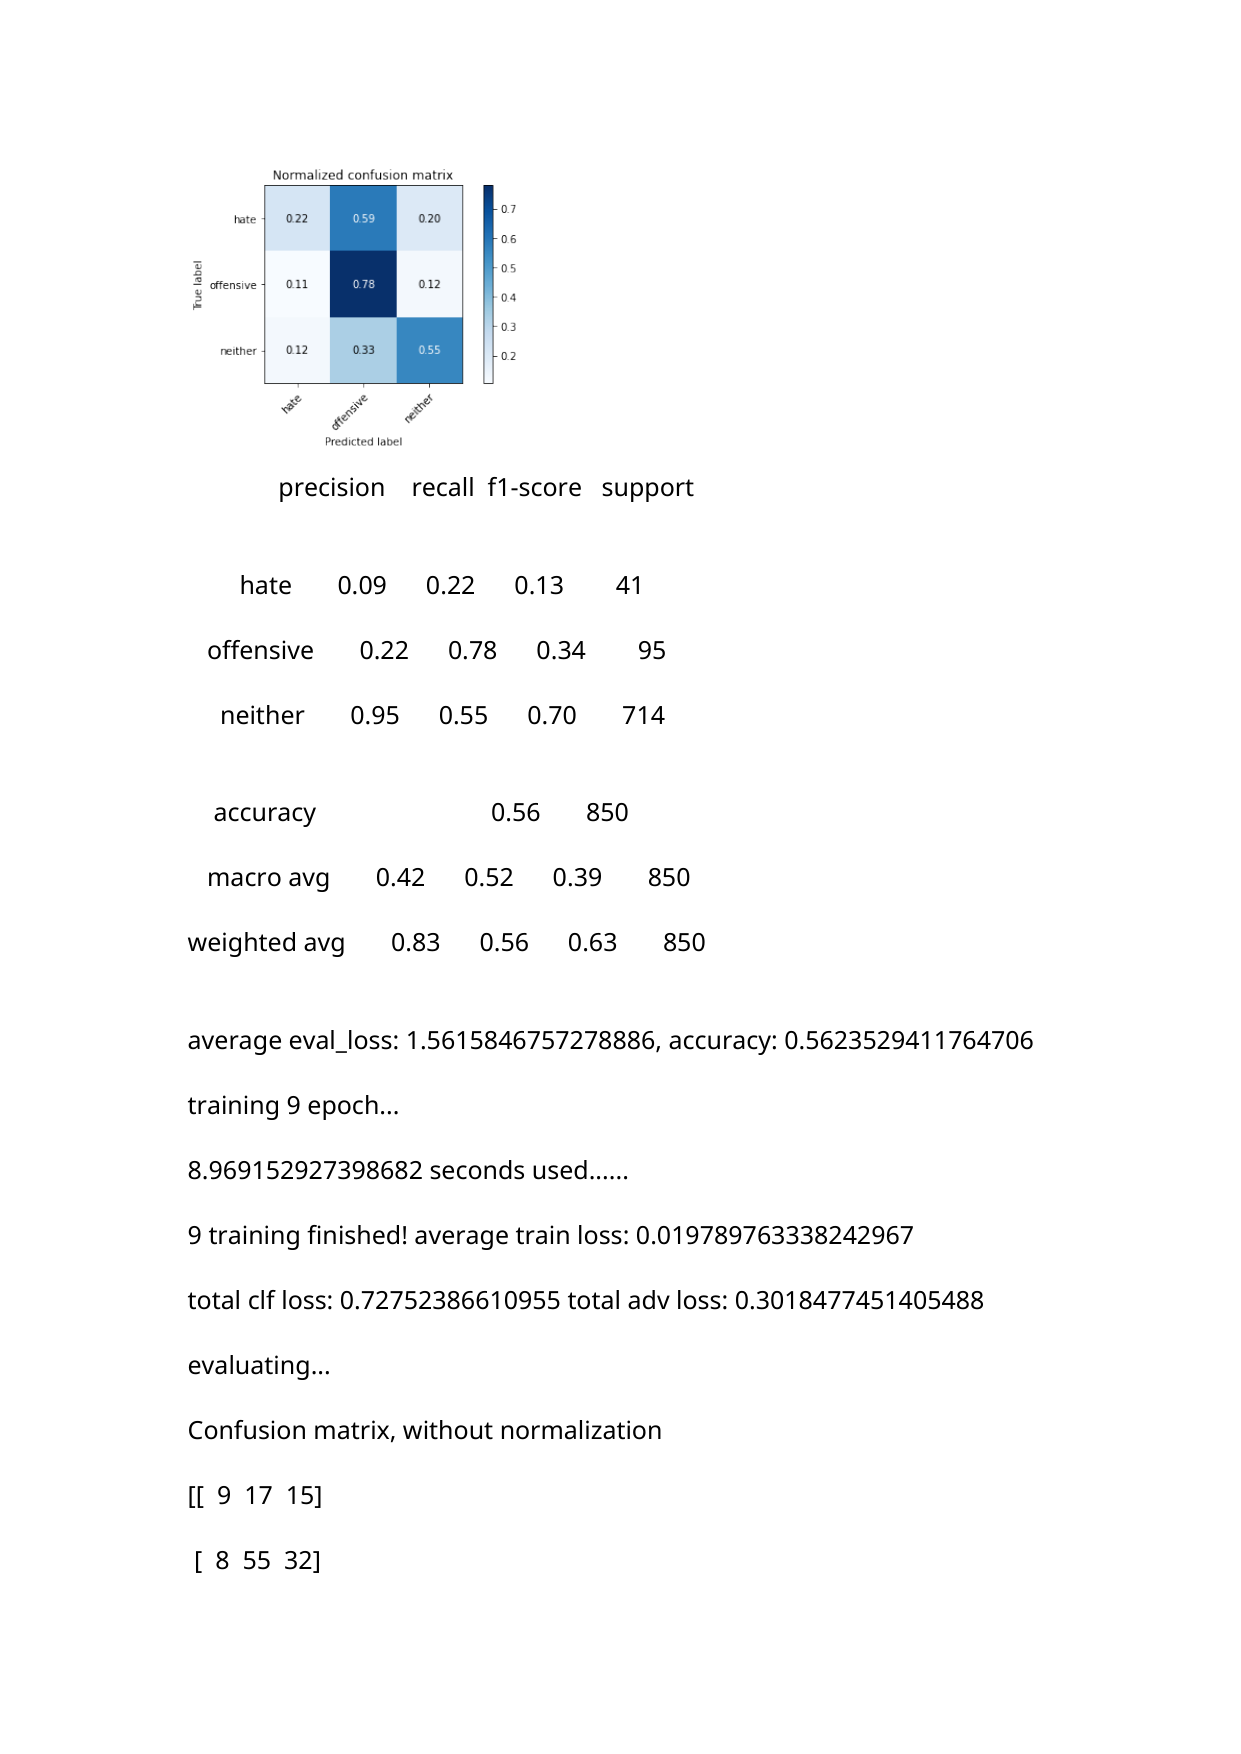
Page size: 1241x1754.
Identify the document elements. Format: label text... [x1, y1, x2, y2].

text evaluating... [187, 1332, 1053, 1397]
text total clf loss: 0.72752386610955 total adv loss: 0.3018477451405488 [187, 1267, 1053, 1332]
text hate 0.09 0.22 0.13 41 [187, 552, 1053, 617]
text training 9 epoch... [187, 1072, 1053, 1137]
text [ 8 55 32] [187, 1527, 1053, 1592]
text precision recall f1-score support [187, 454, 1053, 519]
picture [187, 162, 524, 454]
text 8.969152927398682 seconds used...... [187, 1137, 1053, 1202]
text weighted avg 0.83 0.56 0.63 850 [187, 909, 1053, 974]
text average eval_loss: 1.5615846757278886, accuracy: 0.5623529411764706 [187, 1007, 1053, 1072]
text 9 training finished! average train loss: 0.019789763338242967 [187, 1202, 1053, 1267]
text macro avg 0.42 0.52 0.39 850 [187, 844, 1053, 909]
text neither 0.95 0.55 0.70 714 [187, 682, 1053, 747]
text offensive 0.22 0.78 0.34 95 [187, 617, 1053, 682]
text Confusion matrix, without normalization [187, 1397, 1053, 1462]
text [[ 9 17 15] [187, 1462, 1053, 1527]
text accuracy 0.56 850 [187, 779, 1053, 844]
